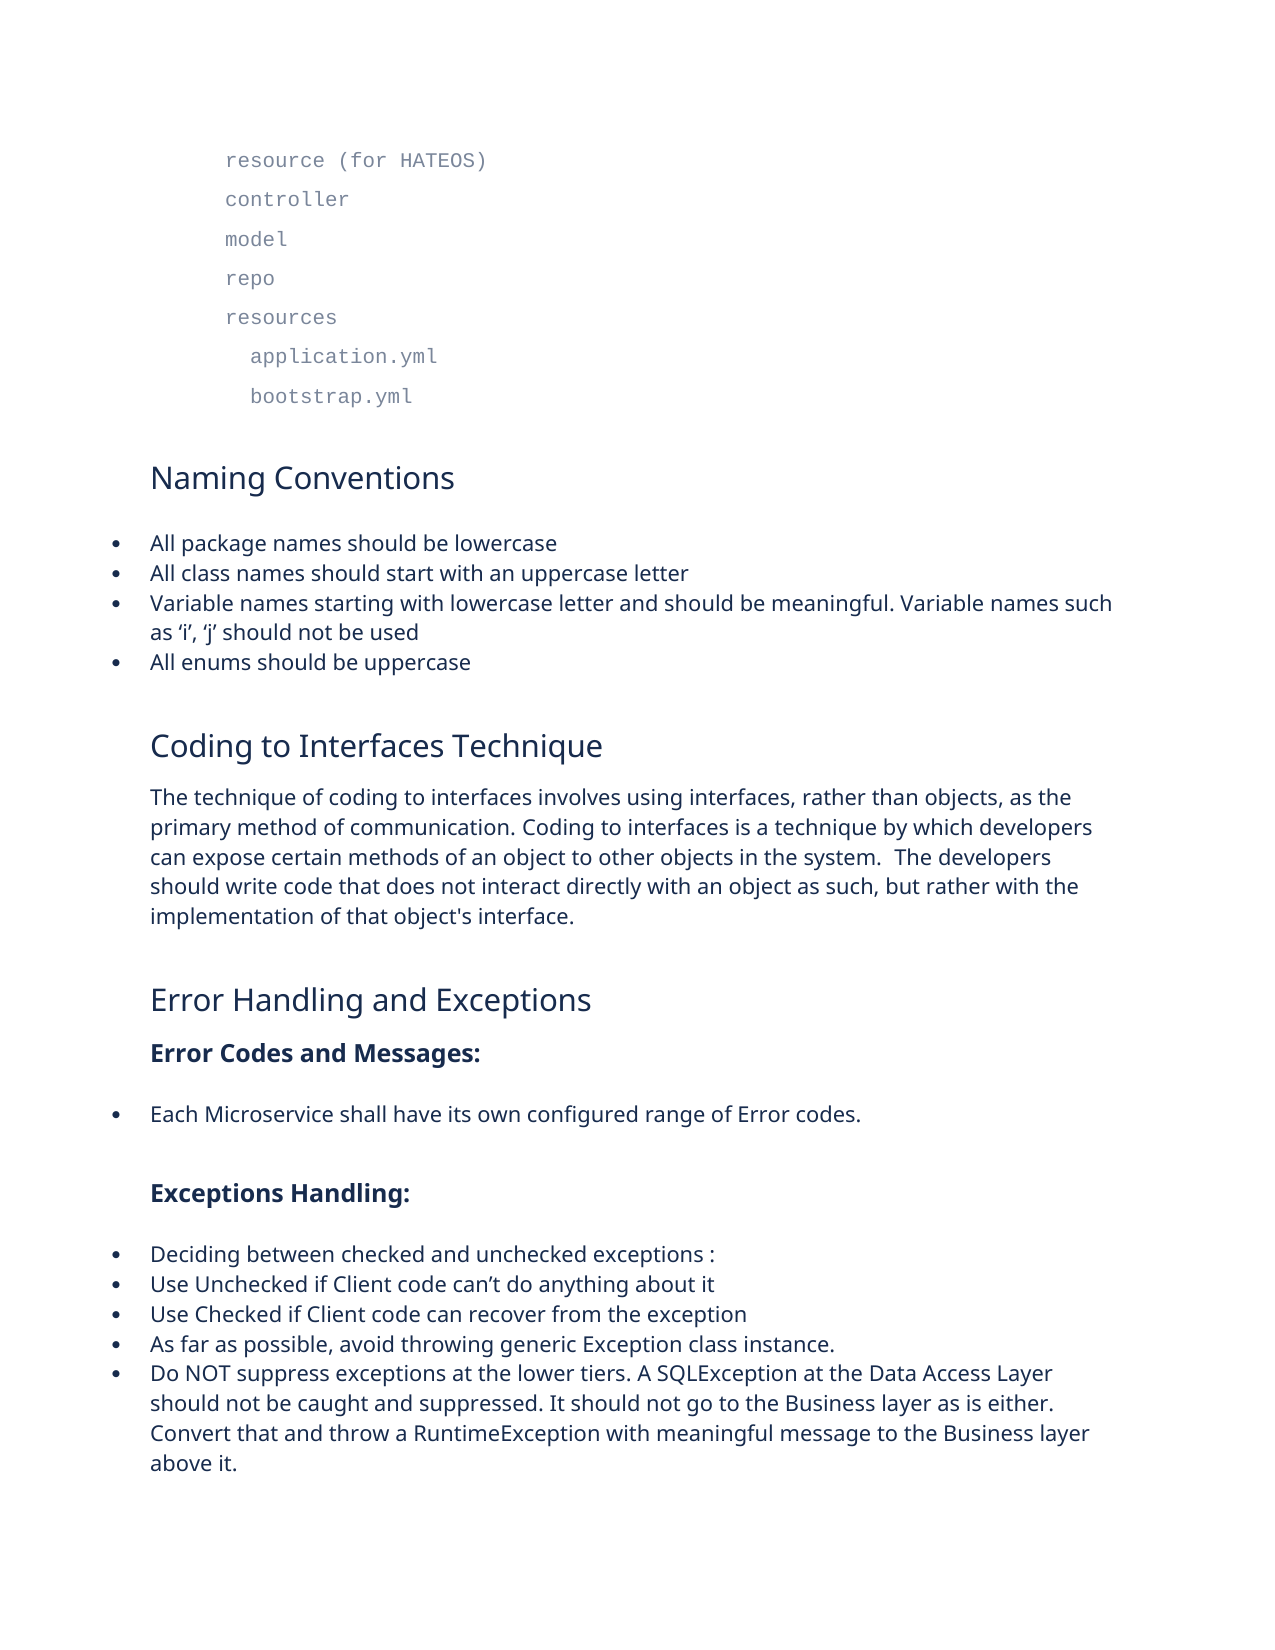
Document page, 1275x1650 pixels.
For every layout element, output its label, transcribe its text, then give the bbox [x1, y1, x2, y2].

text Exceptions Handling: [150, 1176, 1125, 1210]
list Each Microservice shall have its own configured range of Error codes. [112, 1099, 1125, 1129]
text Naming Conventions [150, 456, 1125, 499]
list As far as possible, avoid throwing generic Exception class instance. [112, 1328, 1125, 1358]
list Do NOT suppress exceptions at the lower tiers. A SQLException at the Data Access Layer should not be caught and suppressed. It should not go to the Business layer as is either. Convert that and throw a RuntimeException with meaningful message to the Business layer above it. [112, 1358, 1125, 1477]
text application.yml [150, 346, 1125, 370]
list All enums should be uppercase [112, 647, 1125, 677]
text resources [150, 307, 1125, 331]
list All package names should be lowercase [112, 528, 1125, 558]
text Coding to Interfaces Technique [150, 724, 1125, 766]
list Variable names starting with lowercase letter and should be meaningful. Variable names such as ‘i’, ‘j’ should not be used [112, 587, 1125, 647]
text Error Handling and Exceptions [150, 978, 1125, 1020]
list Use Unchecked if Client code can’t do anything about it [112, 1269, 1125, 1299]
list Deciding between checked and unchecked exceptions : [112, 1239, 1125, 1269]
text Error Codes and Messages: [150, 1036, 1125, 1070]
list Use Checked if Client code can recover from the exception [112, 1299, 1125, 1328]
text resource (for HATEOS) [150, 150, 1125, 174]
list All class names should start with an uppercase letter [112, 558, 1125, 587]
text repo [150, 268, 1125, 291]
text bootstrap.yml [150, 386, 1125, 409]
text model [150, 228, 1125, 252]
text controller [150, 189, 1125, 213]
text The technique of coding to interfaces involves using interfaces, rather than objects, as the primary method of communication. Coding to interfaces is a technique by which developers can expose certain methods of an object to other objects in the system. The developers should write code that does not interact directly with an object as such, but rather with the implementation of that object's interface. [150, 782, 1125, 931]
